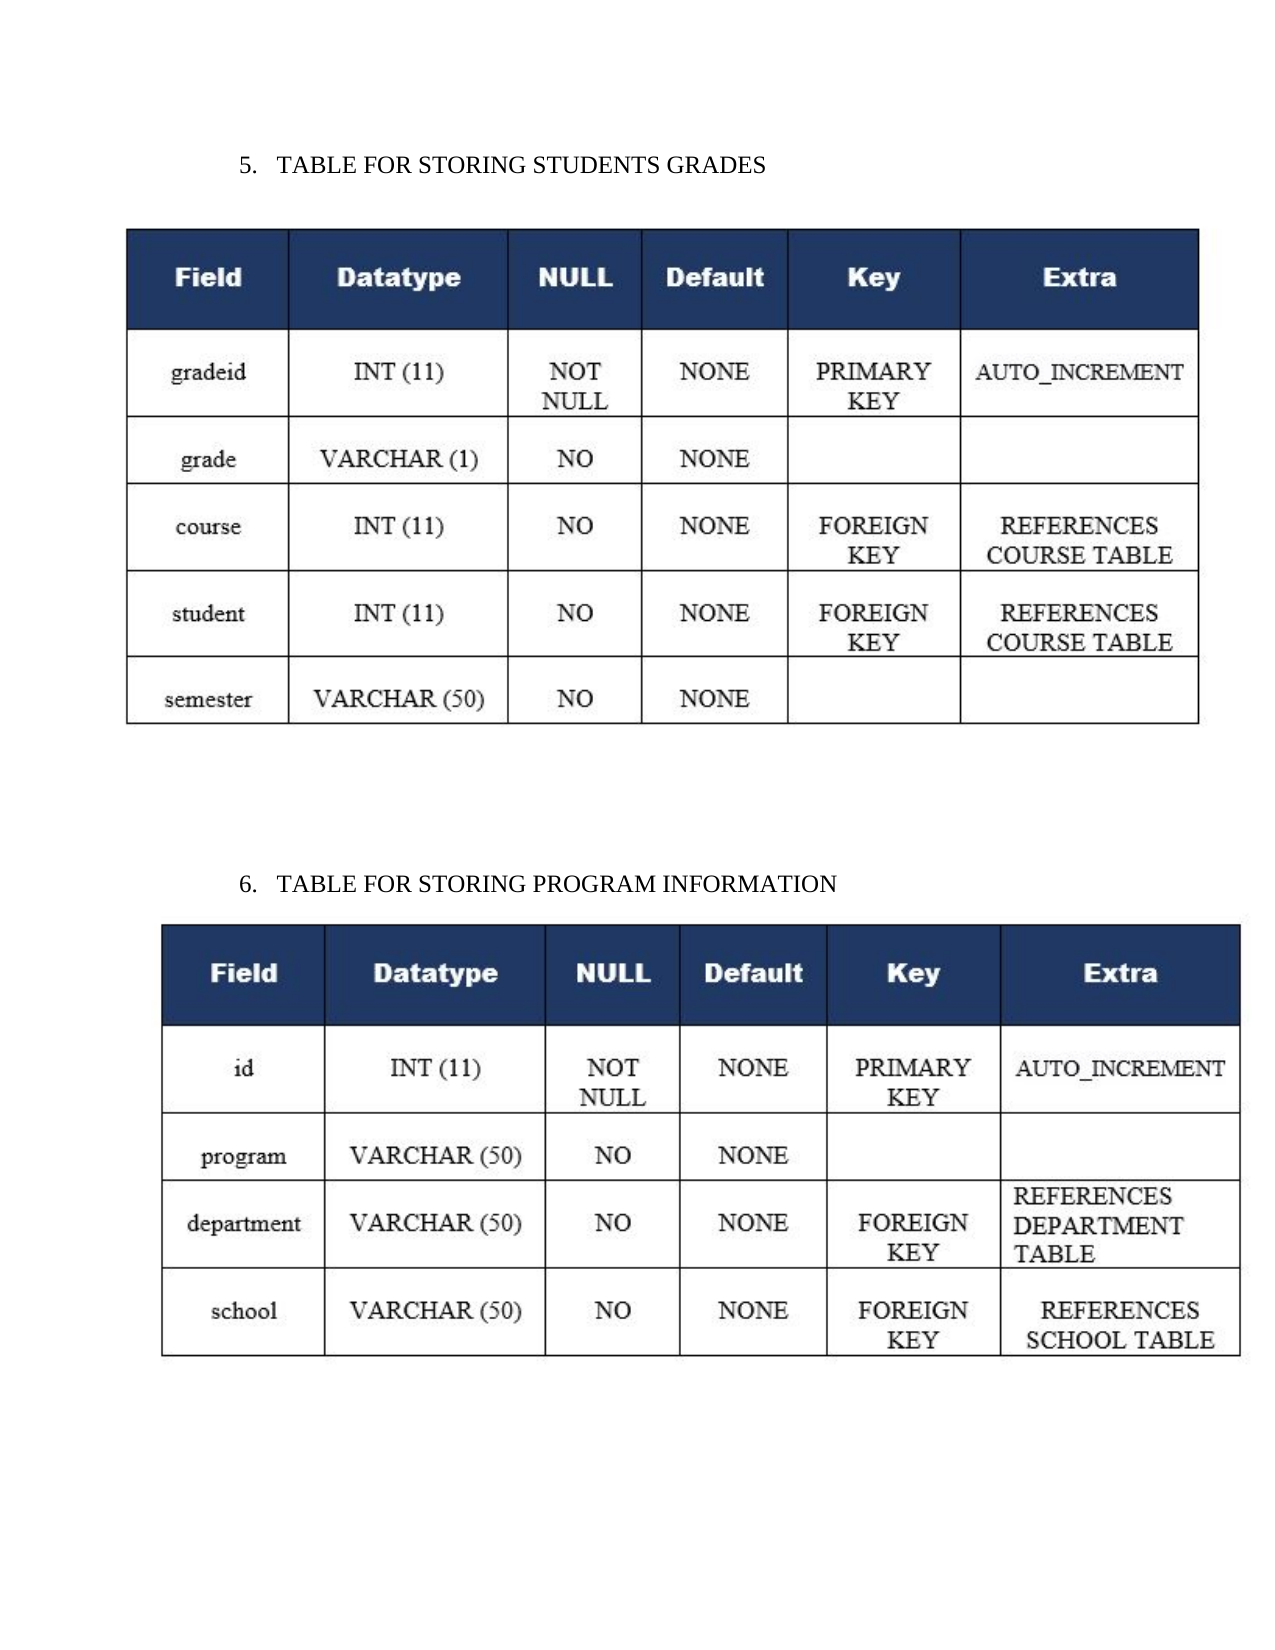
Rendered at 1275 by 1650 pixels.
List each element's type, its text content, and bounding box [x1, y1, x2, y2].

list TABLE FOR STORING STUDENTS GRADES [239, 150, 1125, 179]
picture [149, 902, 1258, 1374]
picture [100, 205, 1221, 751]
list TABLE FOR STORING PROGRAM INFORMATION [239, 869, 1125, 897]
